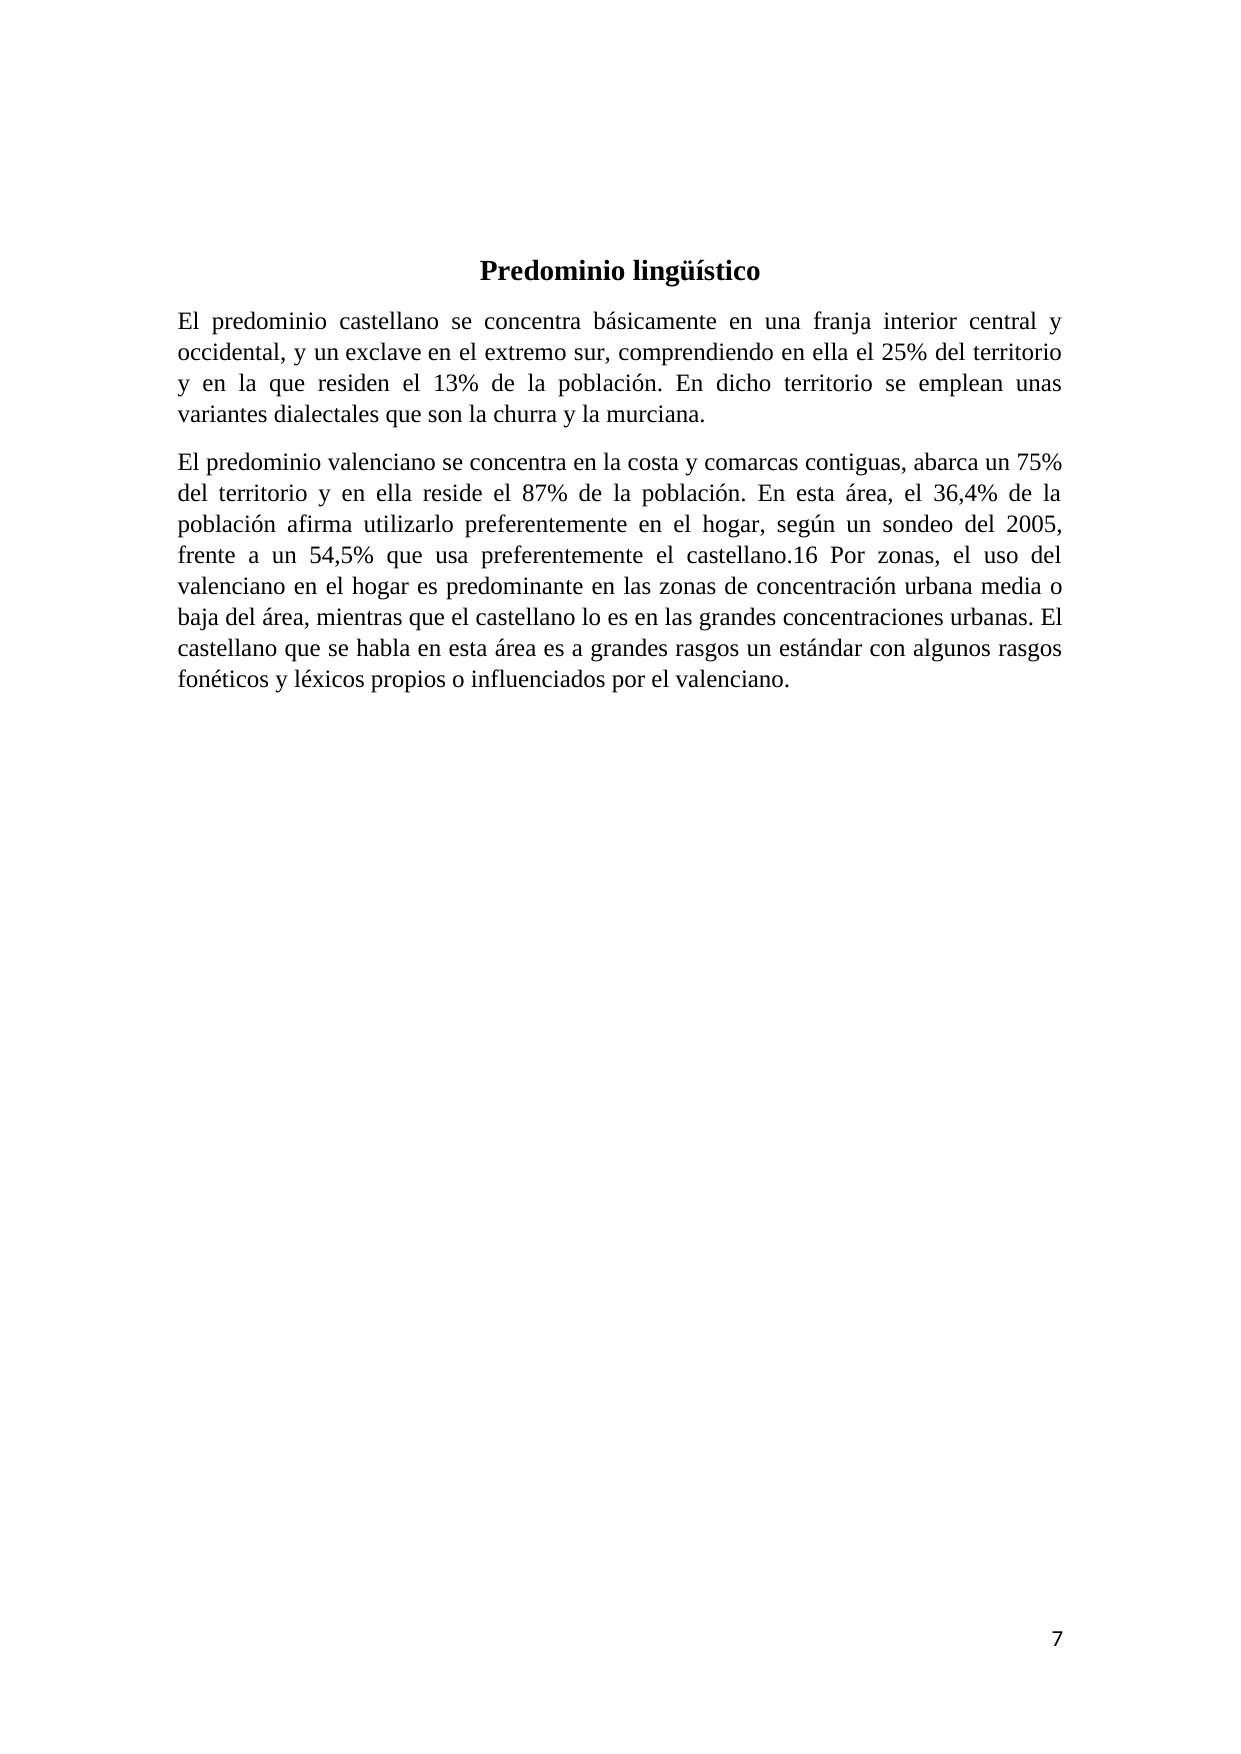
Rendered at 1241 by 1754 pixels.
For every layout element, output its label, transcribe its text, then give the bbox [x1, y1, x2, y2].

text El predominio valenciano se concentra en la costa y comarcas contiguas, abarca un 75% del territorio y en ella reside el 87% de la población. En esta área, el 36,4% de la población afirma utilizarlo preferentemente en el hogar, según un sondeo del 2005, frente a un 54,5% que usa preferentemente el castellano.16 Por zonas, el uso del valenciano en el hogar es predominante en las zonas de concentración urbana media o baja del área, mientras que el castellano lo es en las grandes concentraciones urbanas. El castellano que se habla en esta área es a grandes rasgos un estándar con algunos rasgos fonéticos y léxicos propios o influenciados por el valenciano. [177, 447, 1063, 693]
text El predominio castellano se concentra básicamente en una franja interior central y occidental, y un exclave en el extremo sur, comprendiendo en ella el 25% del territorio y en la que residen el 13% de la población. En dicho territorio se emplean unas variantes dialectales que son la churra y la murciana. [177, 306, 1063, 428]
text Predominio lingüístico [177, 253, 1063, 287]
